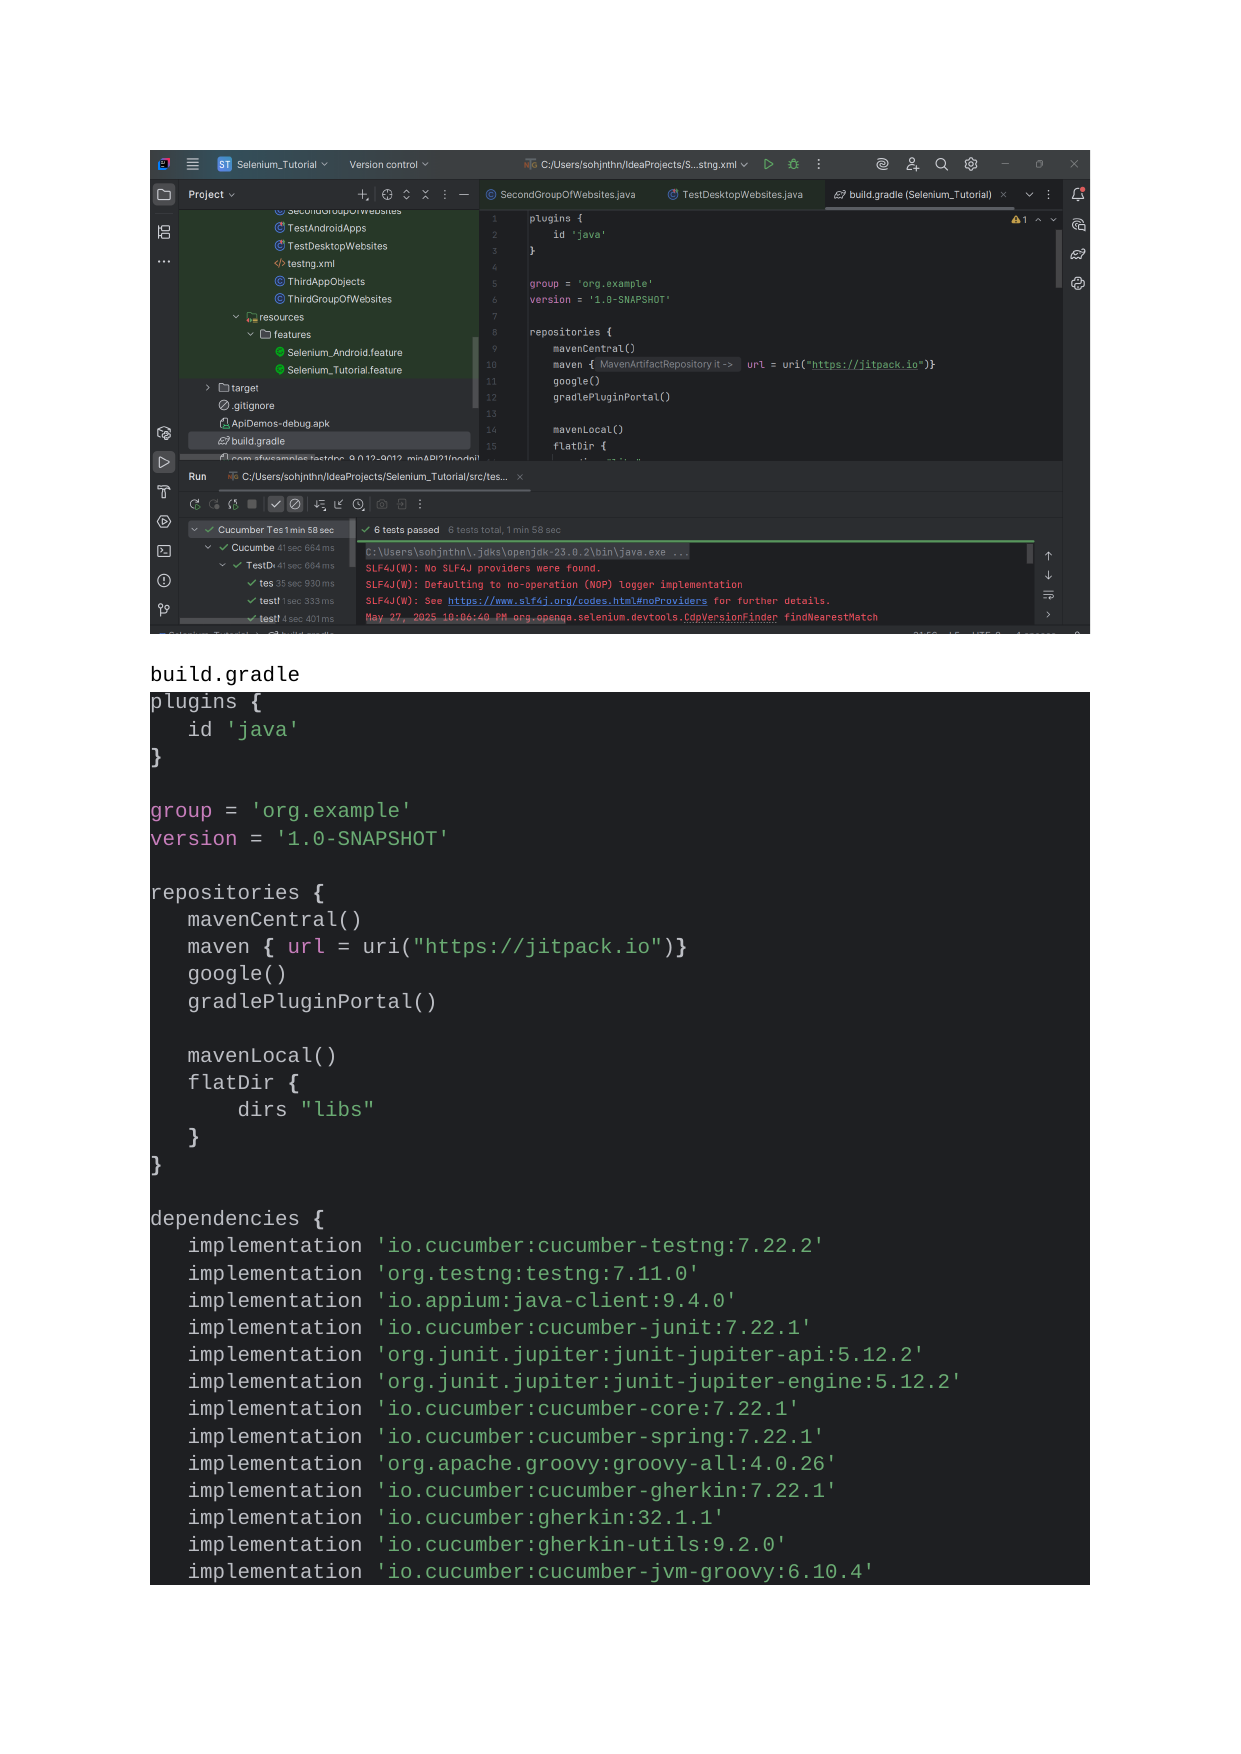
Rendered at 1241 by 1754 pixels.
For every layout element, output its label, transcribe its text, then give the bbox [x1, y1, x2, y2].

text mavenCentral() [150, 909, 1090, 933]
text mavenLocal() [150, 1045, 1090, 1069]
text google() [150, 963, 1090, 987]
text implementation 'io.appium:java-client:9.4.0' [150, 1290, 1090, 1313]
text implementation 'org.junit.jupiter:junit-jupiter-engine:5.12.2' [150, 1371, 1090, 1395]
text maven { url = uri("https://jitpack.io")} [150, 936, 1090, 960]
text implementation 'io.cucumber:cucumber-testng:7.22.2' [150, 1235, 1090, 1259]
text implementation 'io.cucumber:cucumber-jvm-groovy:6.10.4' [150, 1562, 1090, 1585]
text } [150, 746, 1090, 769]
text gradlePluginPortal() [150, 991, 1090, 1014]
text implementation 'io.cucumber:cucumber-core:7.22.1' [150, 1398, 1090, 1422]
text version = '1.0-SNAPSHOT' [150, 827, 1090, 851]
text id 'java' [150, 719, 1090, 742]
text implementation 'io.cucumber:cucumber-spring:7.22.1' [150, 1426, 1090, 1449]
text } [150, 1127, 1090, 1150]
text repositories { [150, 882, 1090, 906]
text plugins { [150, 692, 1090, 715]
picture [150, 150, 1091, 634]
text flatDir { [150, 1072, 1090, 1096]
text build.gradle [150, 664, 1090, 688]
text implementation 'org.junit.jupiter:junit-jupiter-api:5.12.2' [150, 1344, 1090, 1368]
text implementation 'io.cucumber:cucumber-gherkin:7.22.1' [150, 1480, 1090, 1504]
text implementation 'io.cucumber:gherkin:32.1.1' [150, 1507, 1090, 1531]
text implementation 'org.testng:testng:7.11.0' [150, 1262, 1090, 1286]
text } [150, 1154, 1090, 1177]
text implementation 'org.apache.groovy:groovy-all:4.0.26' [150, 1453, 1090, 1476]
text implementation 'io.cucumber:cucumber-junit:7.22.1' [150, 1317, 1090, 1341]
text dirs "libs" [150, 1099, 1090, 1123]
text dependencies { [150, 1208, 1090, 1232]
text group = 'org.example' [150, 800, 1090, 824]
text implementation 'io.cucumber:gherkin-utils:9.2.0' [150, 1534, 1090, 1558]
